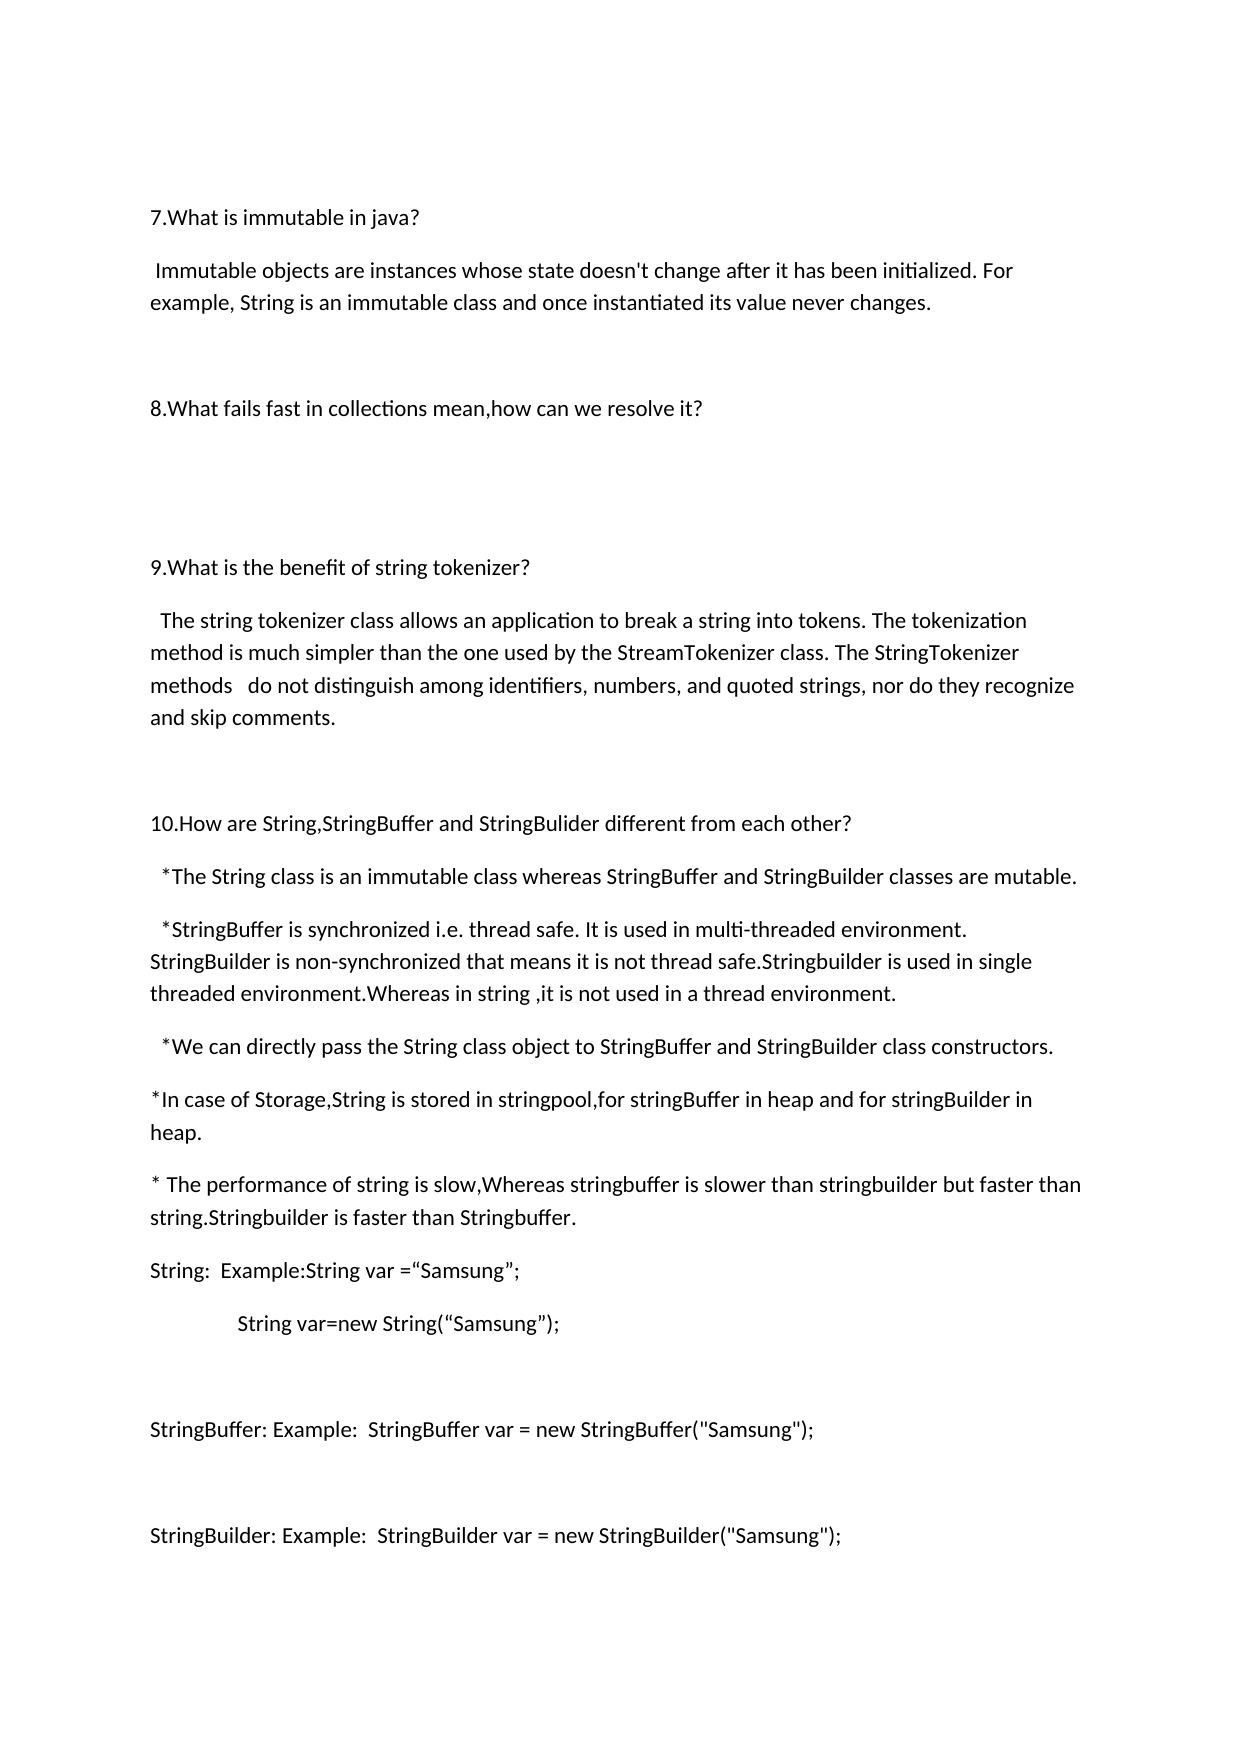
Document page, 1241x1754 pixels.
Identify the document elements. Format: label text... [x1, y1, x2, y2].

text The string tokenizer class allows an application to break a string into tokens. The tokenization method is much simpler than the one used by the StreamTokenizer class. The StringTokenizer methods do not distinguish among identifiers, numbers, and quoted strings, nor do they recognize and skip comments. [150, 606, 1090, 731]
text * The performance of string is slow,Whereas stringbuffer is slower than stringbuilder but faster than string.Stringbuilder is faster than Stringbuffer. [150, 1171, 1090, 1231]
text *StringBuffer is synchronized i.e. thread safe. It is used in multi-threaded environment. StringBuilder is non-synchronized that means it is not thread safe.Stringbuilder is used in single threaded environment.Whereas in string ,it is not used in a thread environment. [150, 915, 1090, 1007]
text 10.How are String,StringBuffer and StringBulider different from each other? [150, 809, 1090, 837]
text String var=new String(“Samsung”); [150, 1309, 1090, 1337]
text StringBuffer: Example: StringBuffer var = new StringBuffer("Samsung"); [150, 1415, 1090, 1443]
text 7.What is immutable in java? [150, 203, 1090, 231]
text String: Example:String var =“Samsung”; [150, 1256, 1090, 1284]
text 9.What is the benefit of string tokenizer? [150, 553, 1090, 581]
text *We can directly pass the String class object to StringBuffer and StringBuilder class constructors. [150, 1032, 1090, 1060]
text StringBuilder: Example: StringBuilder var = new StringBuilder("Samsung"); [150, 1521, 1090, 1549]
text *The String class is an immutable class whereas StringBuffer and StringBuilder classes are mutable. [150, 862, 1090, 890]
text 8.What fails fast in collections mean,how can we resolve it? [150, 394, 1090, 422]
text Immutable objects are instances whose state doesn't change after it has been initialized. For example, String is an immutable class and once instantiated its value never changes. [150, 256, 1090, 316]
text *In case of Storage,String is stored in stringpool,for stringBuffer in heap and for stringBuilder in heap. [150, 1085, 1090, 1146]
